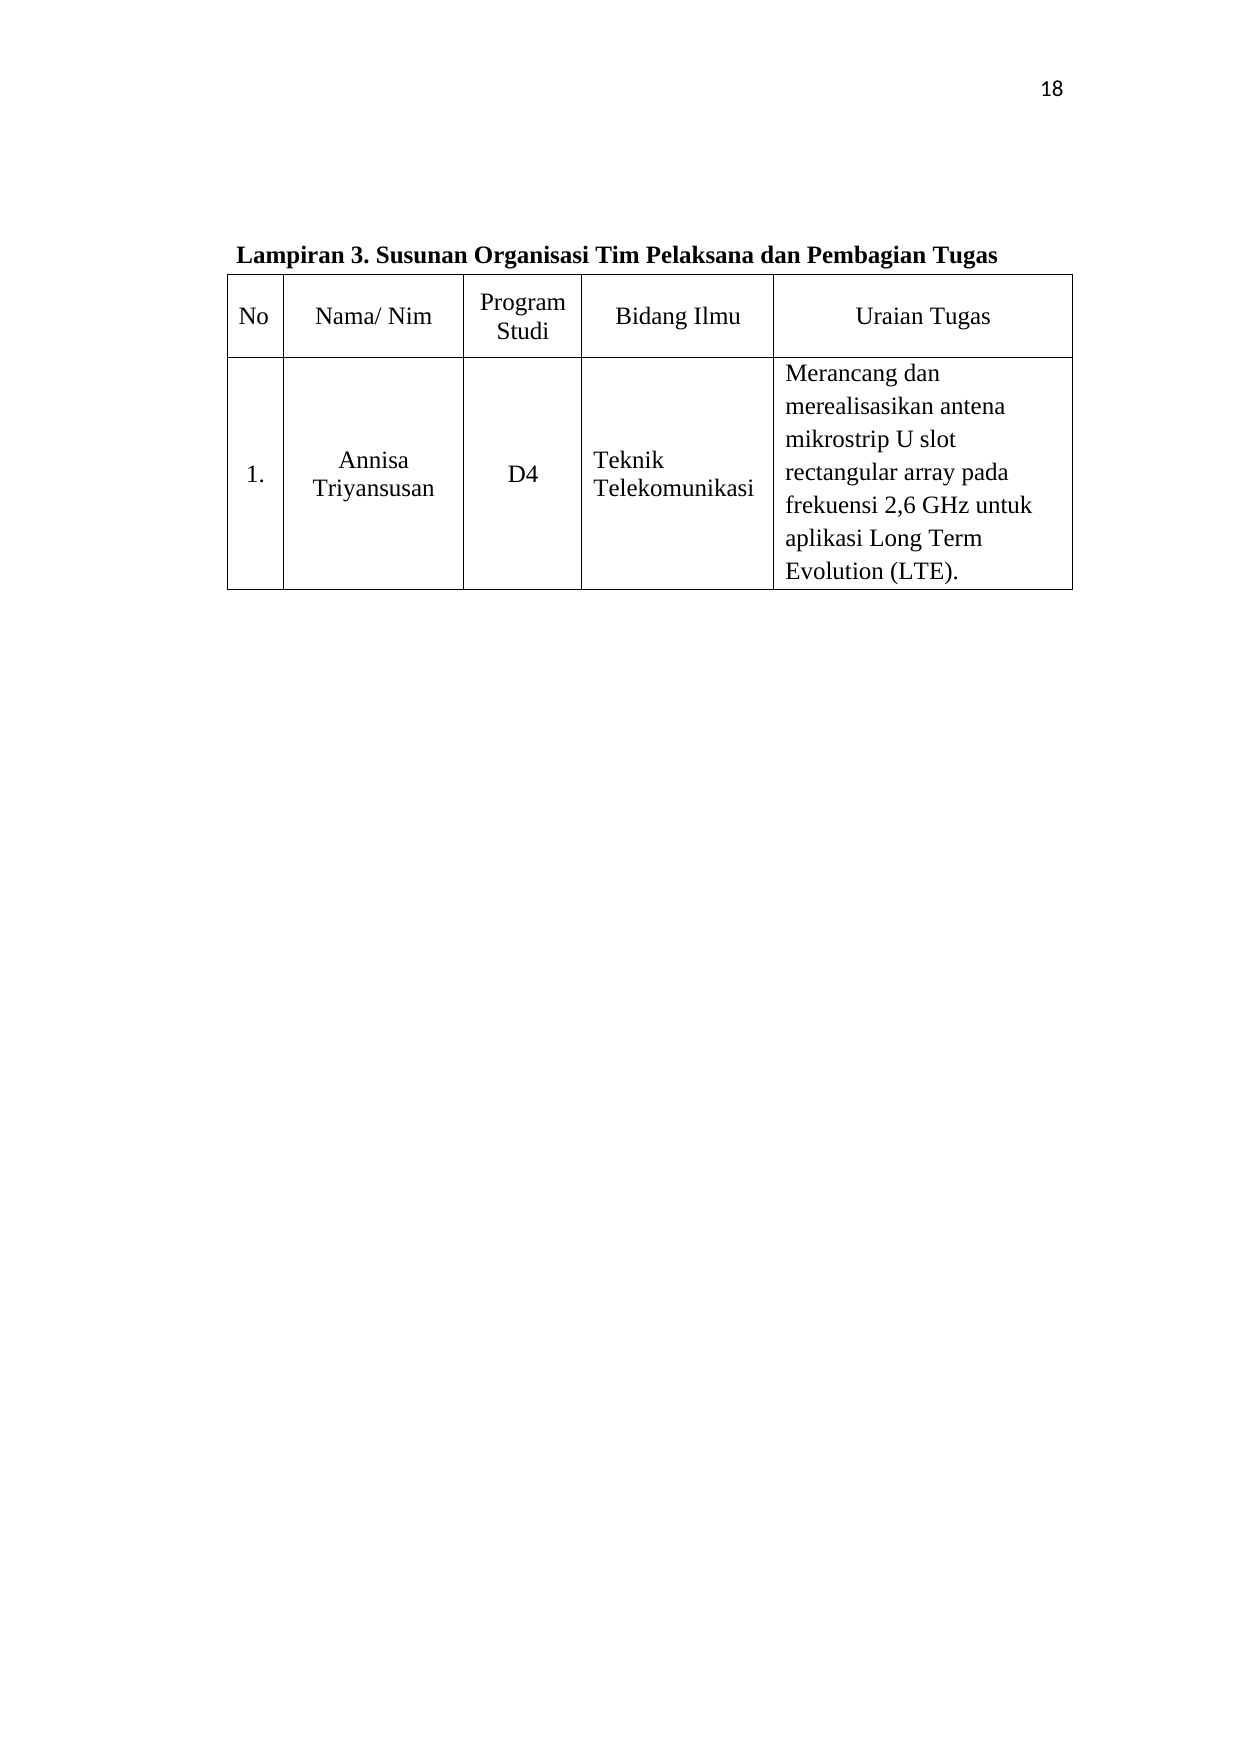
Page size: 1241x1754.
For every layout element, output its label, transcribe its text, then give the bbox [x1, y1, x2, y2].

table_header Program Studi [464, 275, 581, 357]
table_cell Merancang dan merealisasikan antena mikrostrip U slot rectangular array pada frekuensi 2,6 GHz untuk aplikasi Long Term Evolution (LTE). [774, 358, 1072, 589]
table_header Bidang Ilmu [582, 275, 773, 357]
table_header No [228, 275, 283, 357]
subtitle Lampiran 3. Susunan Organisasi Tim Pelaksana dan Pembagian Tugas [236, 240, 1063, 269]
table_header Nama/ Nim [284, 275, 463, 357]
table_cell Annisa Triyansusan [284, 358, 463, 589]
table_cell Teknik Telekomunikasi [582, 358, 773, 589]
table_cell D4 [464, 358, 581, 589]
table_header Uraian Tugas [774, 275, 1072, 357]
table_cell 1. [228, 358, 283, 589]
